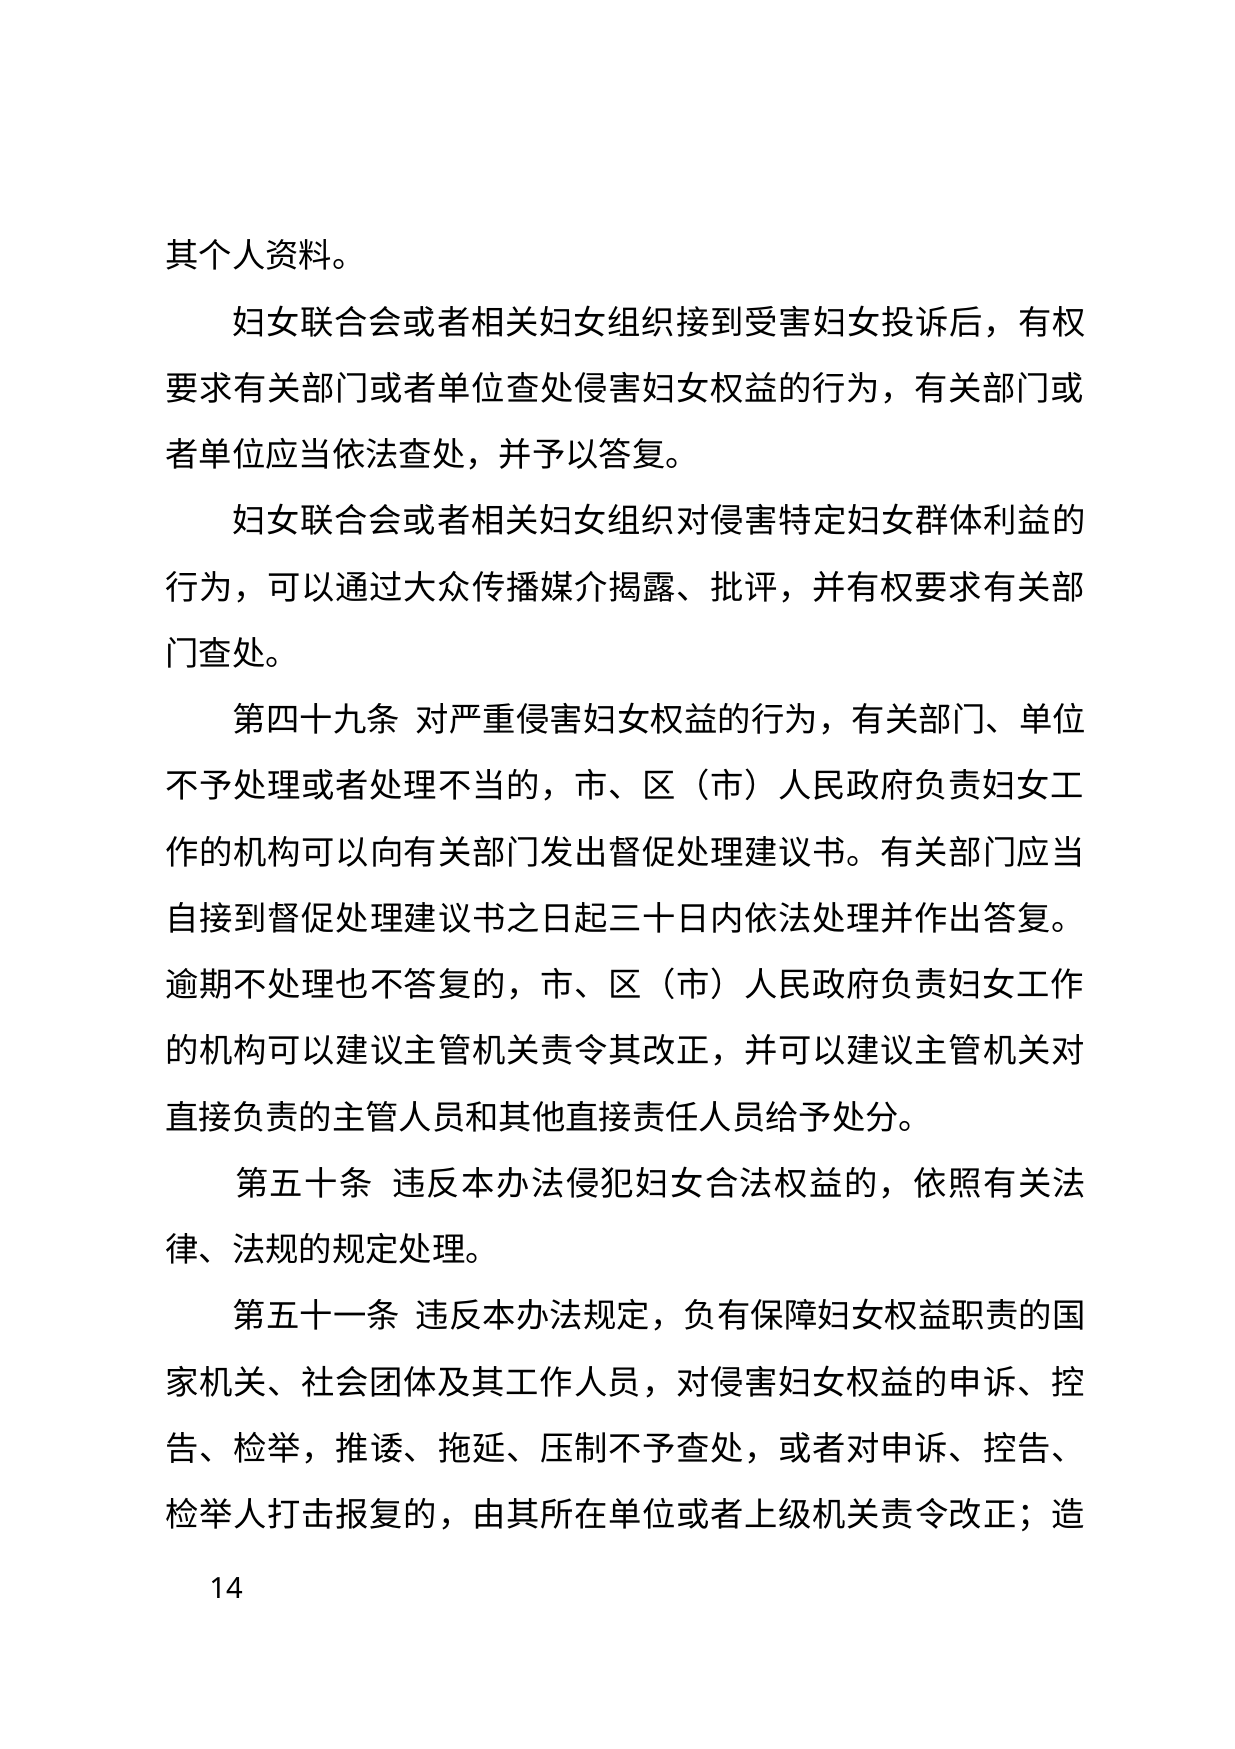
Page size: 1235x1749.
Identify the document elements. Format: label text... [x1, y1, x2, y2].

text 妇女联合会或者相关妇女组织对侵害特定妇女群体利益的行为，可以通过大众传播媒介揭露、批评，并有权要求有关部门查处。 [165, 485, 1087, 684]
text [165, 1280, 1087, 1545]
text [165, 220, 1087, 287]
text 妇女联合会或者相关妇女组织接到受害妇女投诉后，有权要求有关部门或者单位查处侵害妇女权益的行为，有关部门或者单位应当依法查处，并予以答复。 [165, 287, 1087, 485]
text 第五十条 违反本办法侵犯妇女合法权益的，依照有关法律、法规的规定处理。 [165, 1148, 1087, 1280]
text 第四十九条 对严重侵害妇女权益的行为，有关部门、单位不予处理或者处理不当的，市、区（市）人民政府负责妇女工作的机构可以向有关部门发出督促处理建议书。有关部门应当自接到督促处理建议书之日起三十日内依法处理并作出答复。逾期不处理也不答复的，市、区（市）人民政府负责妇女工作的机构可以建议主管机关责令其改正，并可以建议主管机关对直接负责的主管人员和其他直接责任人员给予处分。 [165, 684, 1087, 1148]
